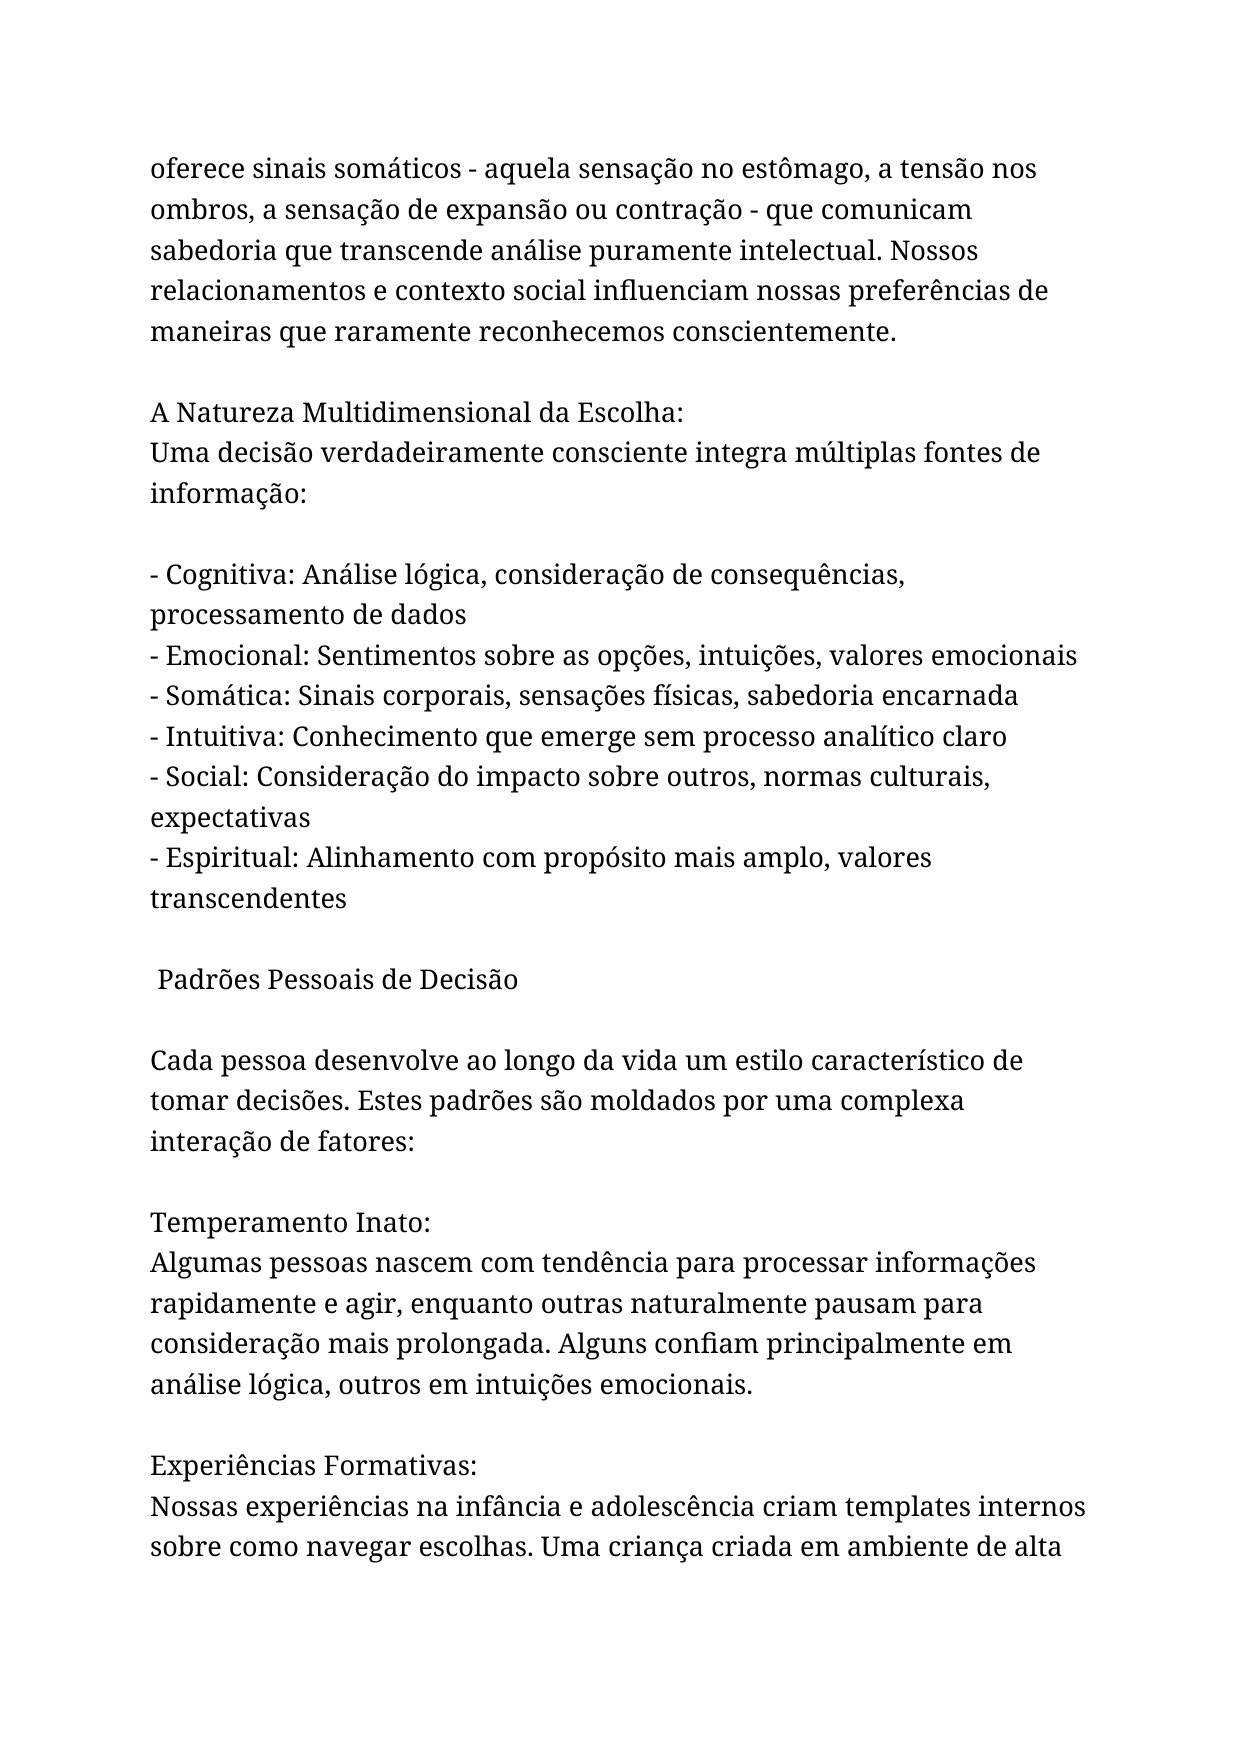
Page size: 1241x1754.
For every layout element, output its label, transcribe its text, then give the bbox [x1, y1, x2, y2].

text - Somática: Sinais corporais, sensações físicas, sabedoria encarnada [150, 677, 1090, 713]
text Temperamento Inato: [150, 1203, 1090, 1240]
text A Natureza Multidimensional da Escolha: [150, 393, 1090, 430]
text - Social: Consideração do impacto sobre outros, normas culturais, expectativas [150, 758, 1090, 835]
text Algumas pessoas nascem com tendência para processar informações rapidamente e agir, enquanto outras naturalmente pausam para consideração mais prolongada. Alguns confiam principalmente em análise lógica, outros em intuições emocionais. [150, 1244, 1090, 1402]
text Padrões Pessoais de Decisão [150, 960, 1090, 997]
text Cada pessoa desenvolve ao longo da vida um estilo característico de tomar decisões. Estes padrões são moldados por uma complexa interação de fatores: [150, 1041, 1090, 1159]
text Experiências Formativas: [150, 1447, 1090, 1483]
text - Intuitiva: Conhecimento que emerge sem processo analítico claro [150, 717, 1090, 754]
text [150, 150, 1090, 349]
text Uma decisão verdadeiramente consciente integra múltiplas fontes de informação: [150, 433, 1090, 511]
text - Emocional: Sentimentos sobre as opções, intuições, valores emocionais [150, 636, 1090, 673]
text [150, 1487, 1090, 1564]
text - Cognitiva: Análise lógica, consideração de consequências, processamento de dados [150, 555, 1090, 632]
text - Espiritual: Alinhamento com propósito mais amplo, valores transcendentes [150, 839, 1090, 916]
